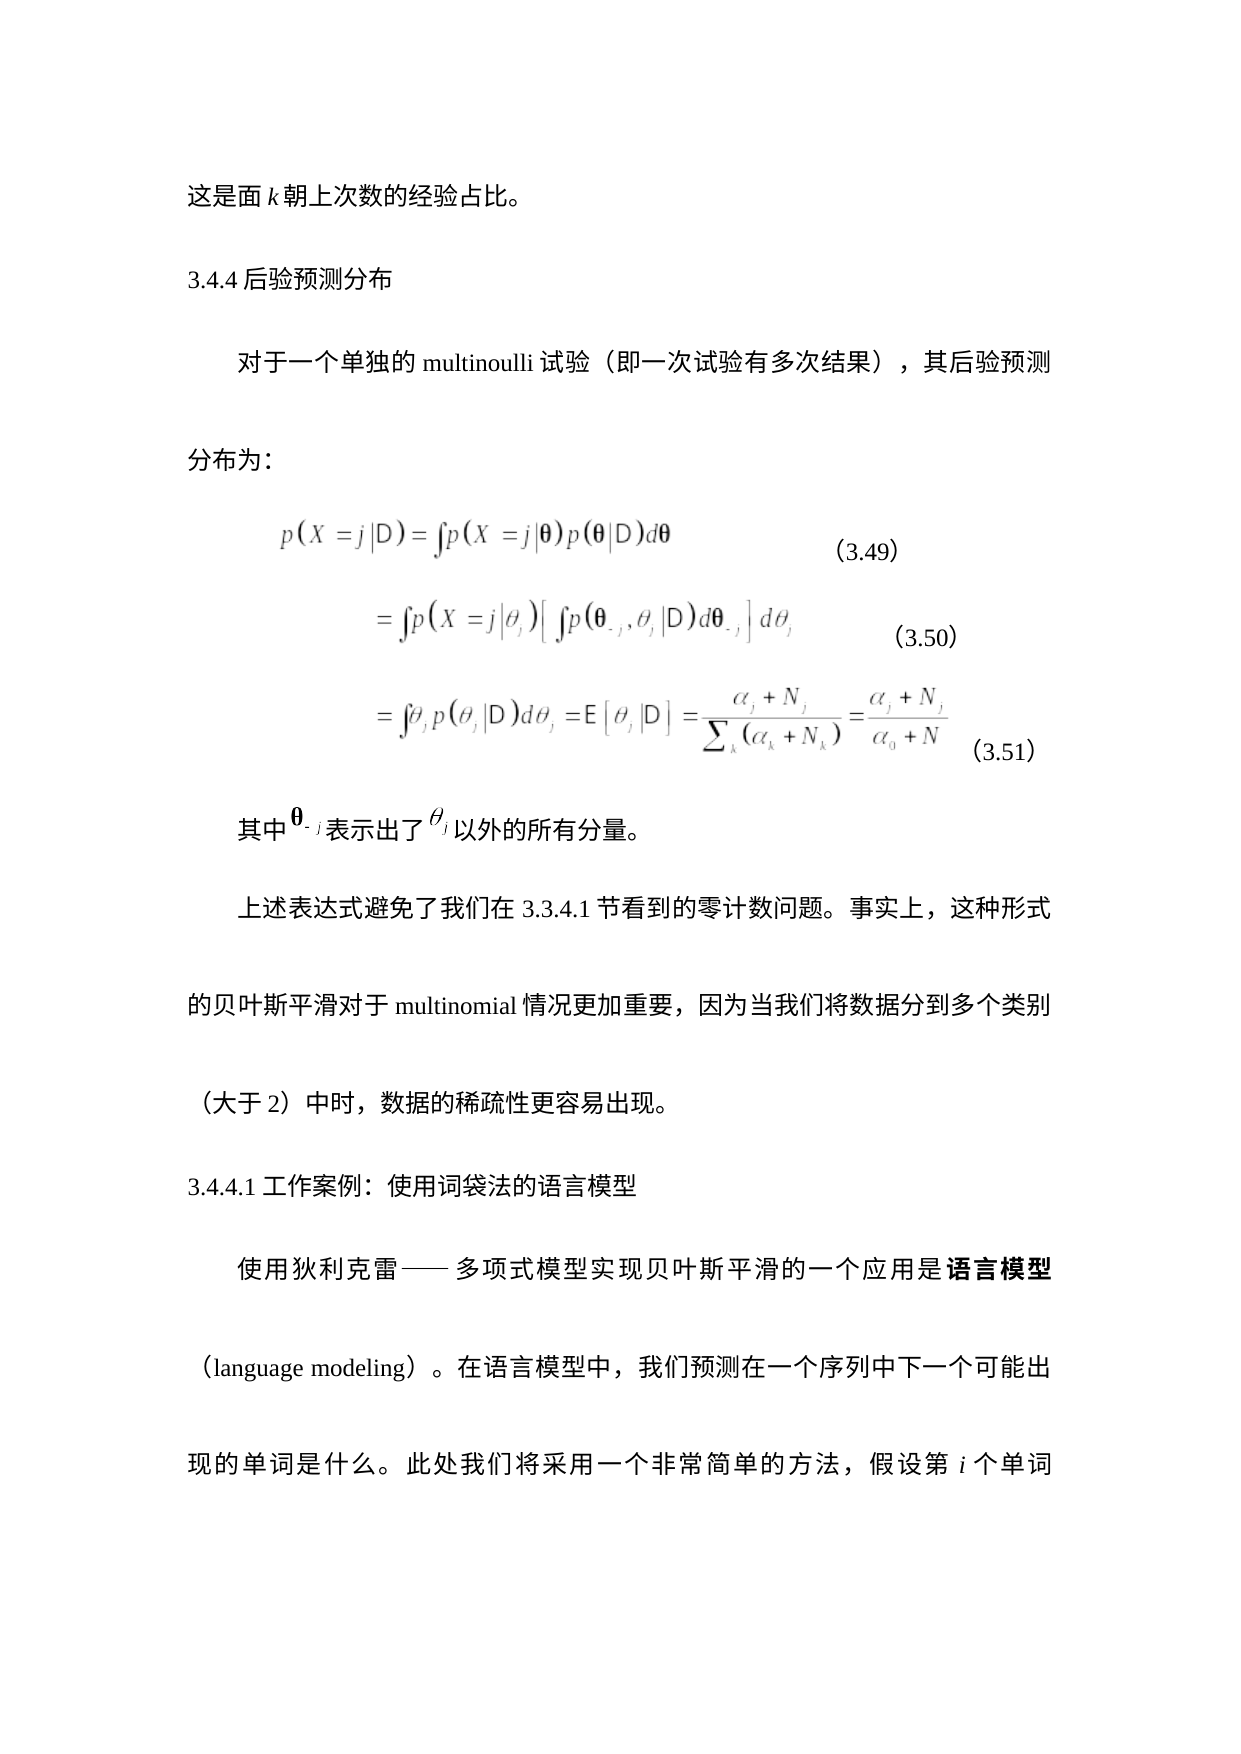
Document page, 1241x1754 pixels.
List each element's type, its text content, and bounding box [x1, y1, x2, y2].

text 其中表示出了以外的所有分量。 [187, 791, 1053, 856]
text 3.4.4 后验预测分布 [187, 245, 1053, 310]
text 这是面k朝上次数的经验占比。 [187, 162, 1053, 227]
text 3.4.4.1 工作案例：使用词袋法的语言模型 [187, 1152, 1053, 1217]
text 上述表达式避免了我们在3.3.4.1节看到的零计数问题。事实上，这种形式的贝叶斯平滑对于multinomial情况更加重要，因为当我们将数据分到多个类别（大于2）中时，数据的稀疏性更容易出现。 [187, 874, 1053, 1134]
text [187, 1235, 1053, 1495]
text （3.51） [187, 675, 1053, 773]
text （3.50） [187, 592, 1053, 657]
text （3.49） [187, 509, 1053, 574]
text 对于一个单独的multinoulli试验（即一次试验有多次结果），其后验预测分布为： [187, 328, 1053, 491]
